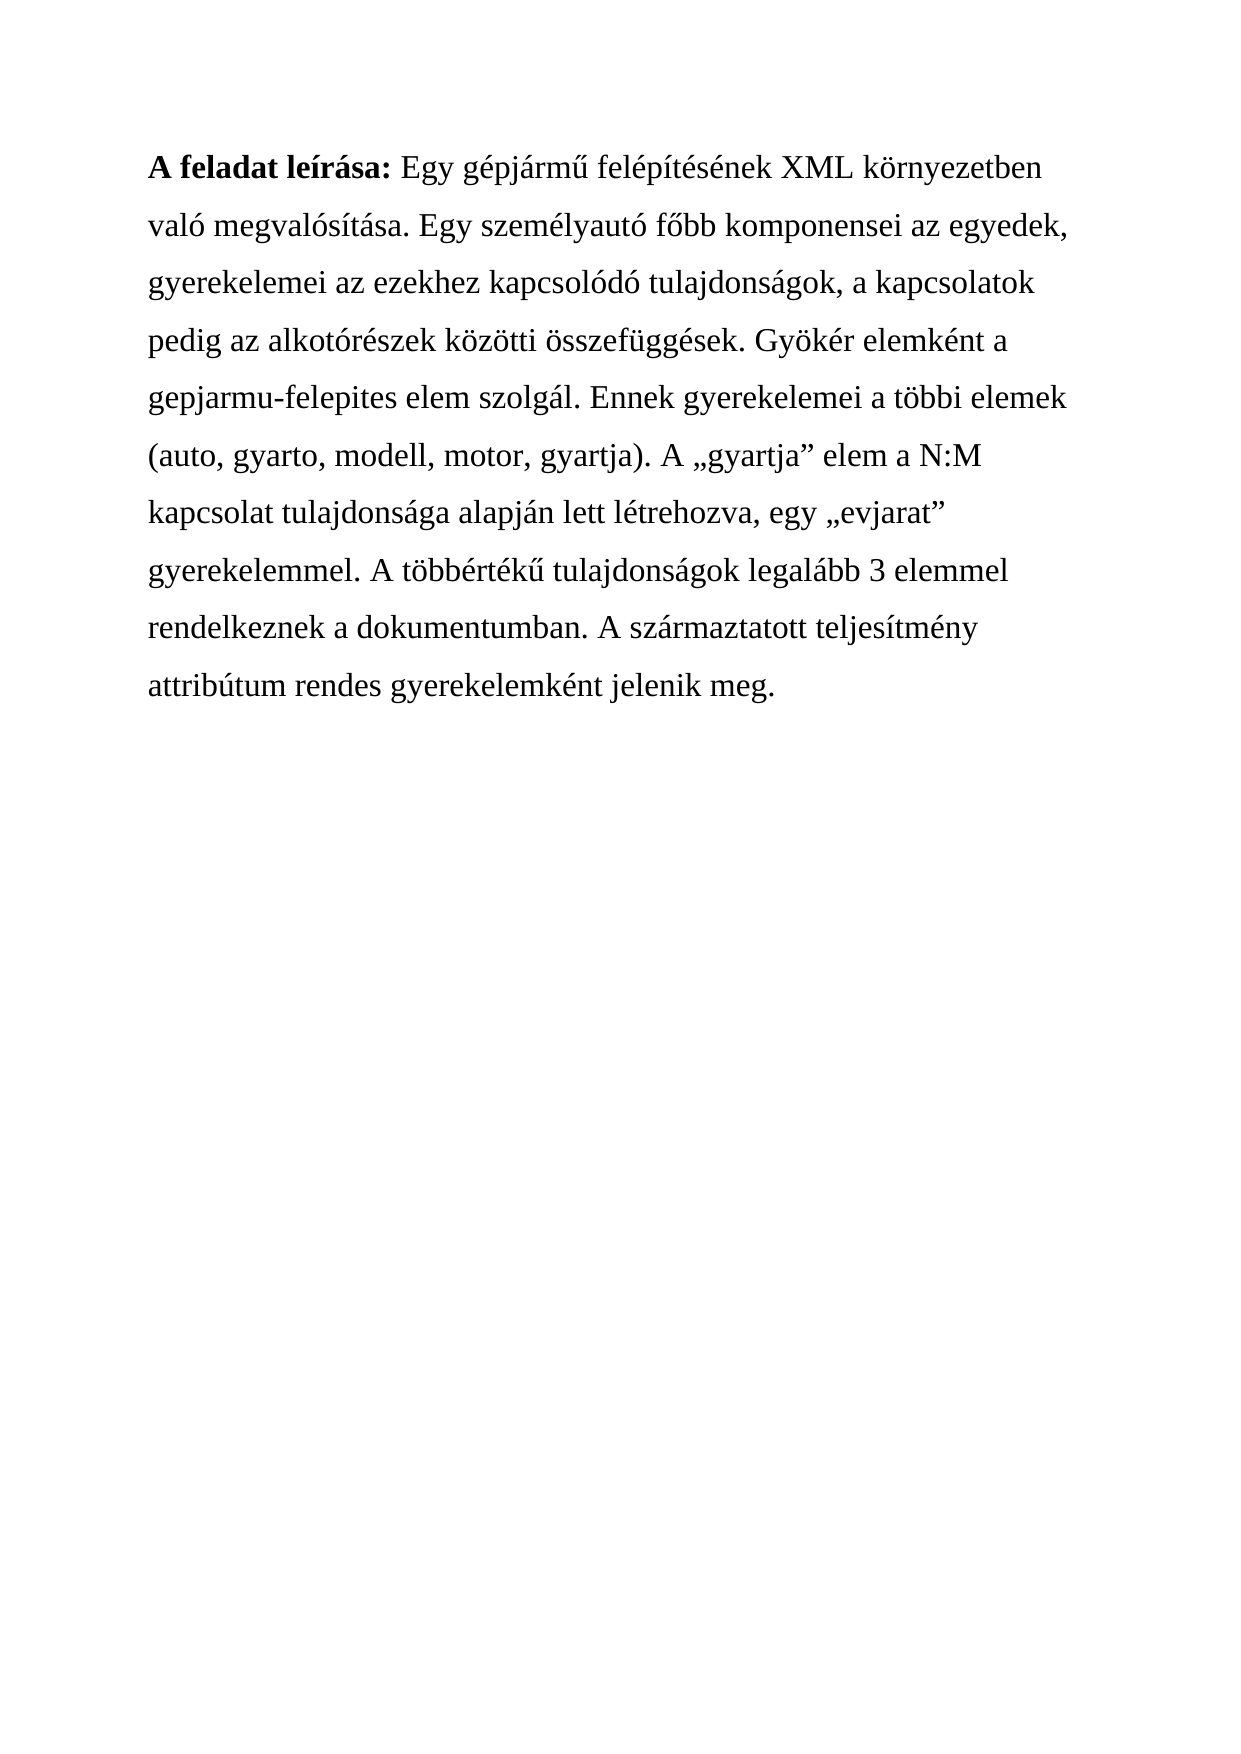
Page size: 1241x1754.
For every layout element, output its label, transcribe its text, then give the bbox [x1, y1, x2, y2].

text A feladat leírása: Egy gépjármű felépítésének XML környezetben való megvalósítása. Egy személyautó főbb komponensei az egyedek, gyerekelemei az ezekhez kapcsolódó tulajdonságok, a kapcsolatok pedig az alkotórészek közötti összefüggések. Gyökér elemként a gepjarmu-felepites elem szolgál. Ennek gyerekelemei a többi elemek (auto, gyarto, modell, motor, gyartja). A „gyartja” elem a N:M kapcsolat tulajdonsága alapján lett létrehozva, egy „evjarat” gyerekelemmel. A többértékű tulajdonságok legalább 3 elemmel rendelkeznek a dokumentumban. A származtatott teljesítmény attribútum rendes gyerekelemként jelenik meg. [148, 148, 1093, 703]
